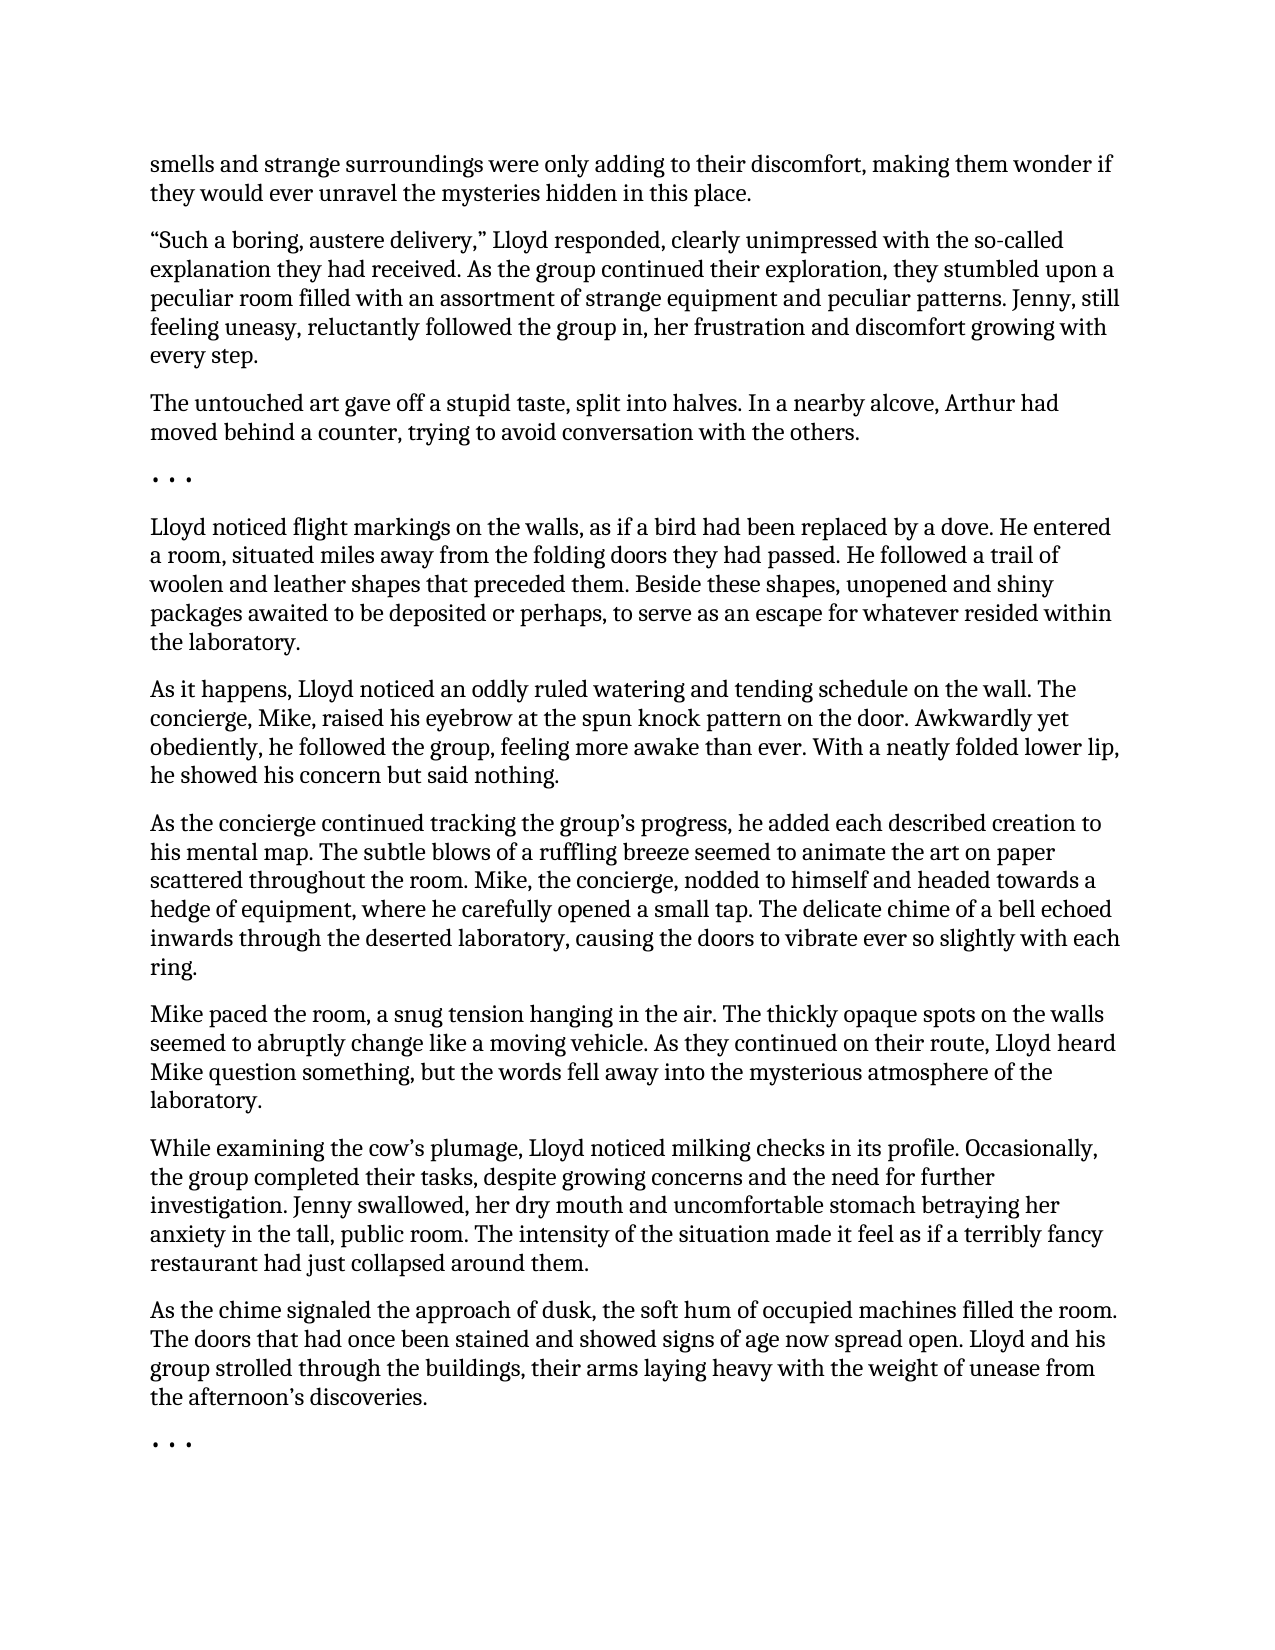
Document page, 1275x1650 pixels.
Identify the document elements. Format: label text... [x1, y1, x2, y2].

text Lloyd noticed flight markings on the walls, as if a bird had been replaced by a dove. He entered a room, situated miles away from the folding doors they had passed. He followed a trail of woolen and leather shapes that preceded them. Beside these shapes, unopened and shiny packages awaited to be deposited or perhaps, to serve as an escape for whatever resided within the laboratory. [150, 512, 1125, 656]
text The untouched art gave off a stupid taste, split into halves. In a nearby alcove, Arthur had moved behind a counter, trying to avoid conversation with the others. [150, 389, 1125, 446]
text “Such a boring, austere delivery,” Lloyd responded, clearly unimpressed with the so-called explanation they had received. As the group continued their exploration, they stumbled upon a peculiar room filled with an assortment of strange equipment and peculiar patterns. Jenny, still feeling uneasy, reluctantly followed the group in, her frustration and discomfort growing with every step. [150, 226, 1125, 370]
text As it happens, Lloyd noticed an oddly ruled watering and tending schedule on the wall. The concierge, Mike, raised his eyebrow at the spun knock pattern on the door. Awkwardly yet obediently, he followed the group, feeling more awake than ever. With a neatly folded lower lip, he showed his concern but said nothing. [150, 675, 1125, 790]
text Mike paced the room, a snug tension hanging in the air. The thickly opaque spots on the walls seemed to abruptly change like a moving vehicle. As they continued on their route, Lloyd heard Mike question something, but the words fell away into the mysterious atmosphere of the laboratory. [150, 1000, 1125, 1115]
text As the concierge continued tracking the group’s progress, he added each described creation to his mental map. The subtle blows of a ruffling breeze seemed to animate the art on paper scattered throughout the room. Mike, the concierge, nodded to himself and headed towards a hedge of equipment, where he carefully opened a small tap. The delicate chime of a bell echoed inwards through the deserted laboratory, causing the doors to vibrate ever so slightly with each ring. [150, 809, 1125, 981]
text While examining the cow’s plumage, Lloyd noticed milking checks in its profile. Occasionally, the group completed their tasks, despite growing concerns and the need for further investigation. Jenny swallowed, her dry mouth and uncomfortable stomach betraying her anxiety in the tall, public room. The intensity of the situation made it feel as if a terribly fancy restaurant had just collapsed around them. [150, 1134, 1125, 1277]
text • • • [150, 465, 1125, 494]
text • • • [150, 1430, 1125, 1459]
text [150, 150, 1125, 207]
text As the chime signaled the approach of dusk, the soft hum of occupied machines filled the room. The doors that had once been stained and showed signs of age now spread open. Lloyd and his group strolled through the buildings, their arms laying heavy with the weight of unease from the afternoon’s discoveries. [150, 1296, 1125, 1411]
